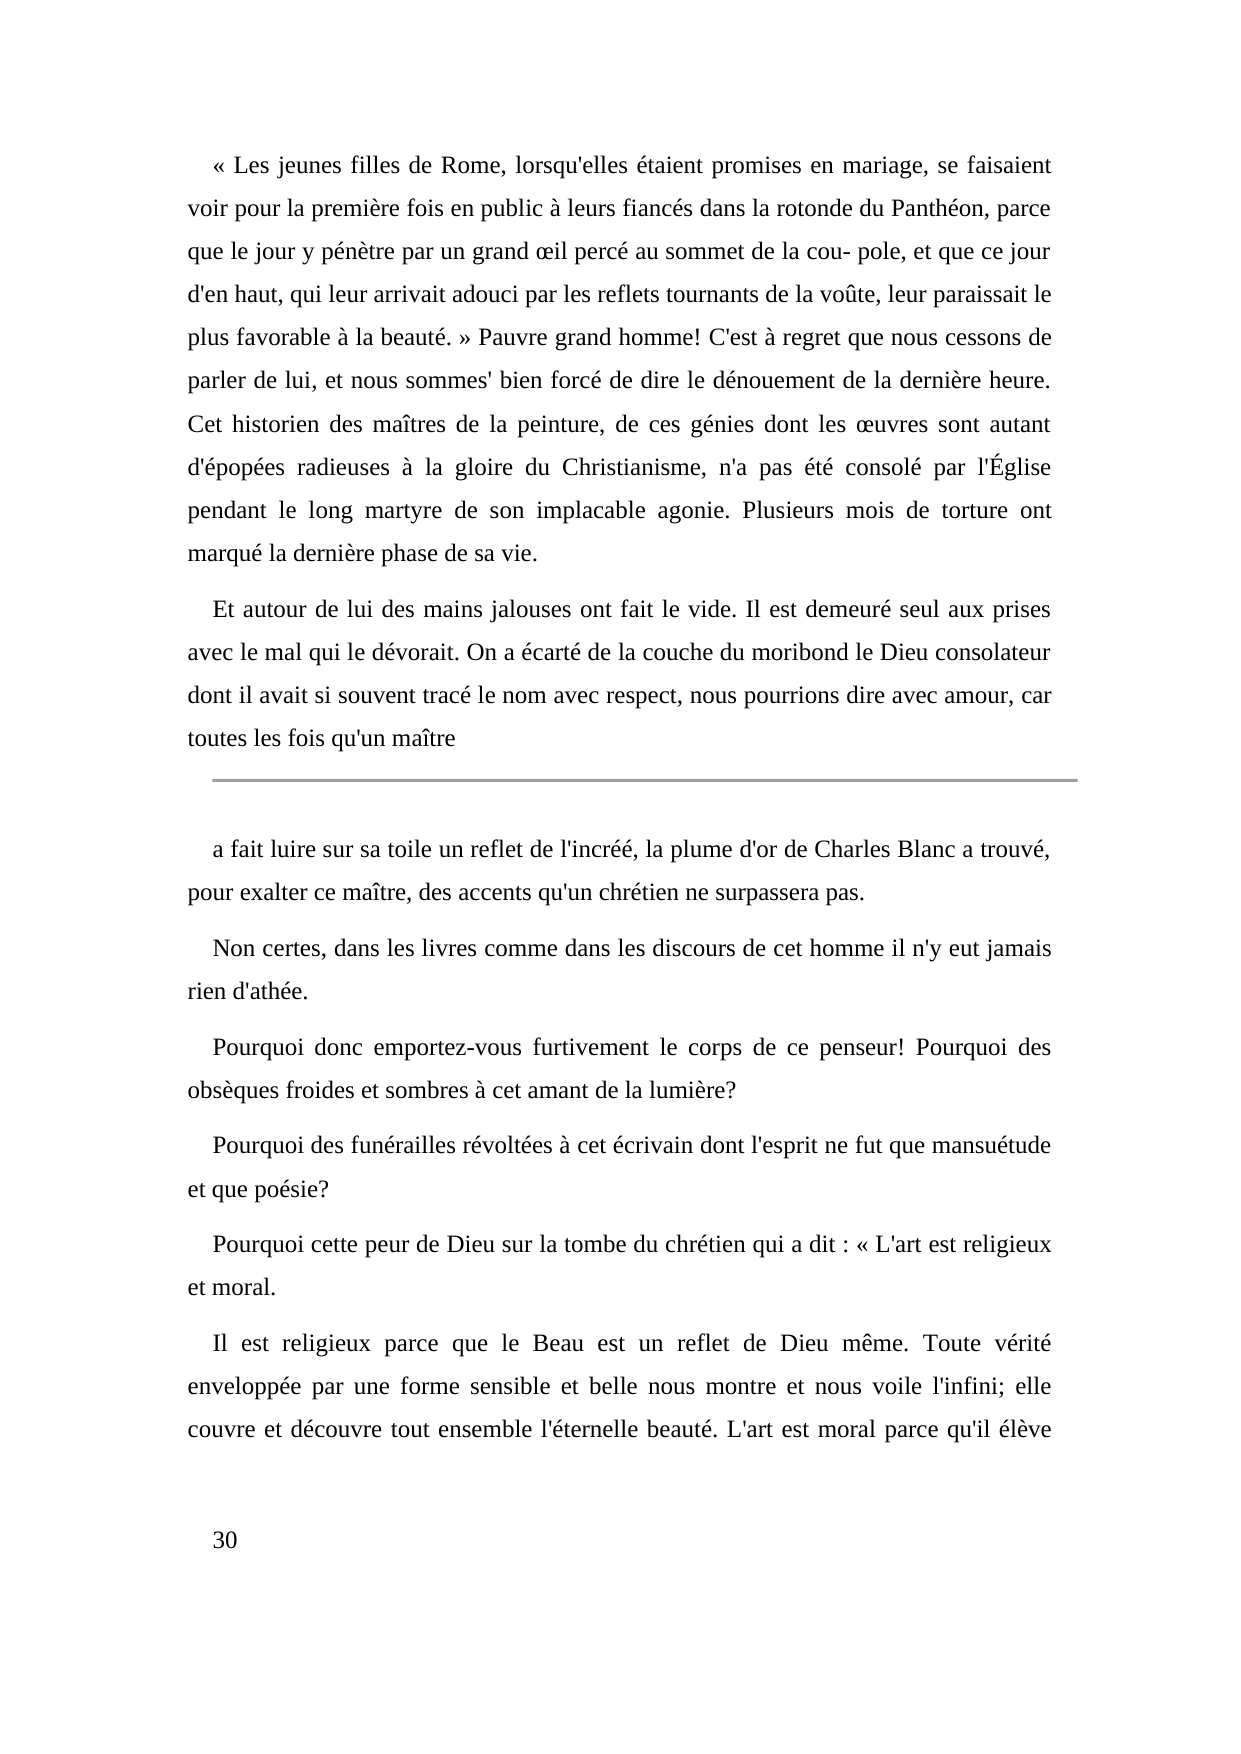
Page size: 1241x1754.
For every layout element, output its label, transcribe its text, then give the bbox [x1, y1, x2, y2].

text Non certes, dans les livres comme dans les discours de cet homme il n'y eut jamais rien d'athée. [187, 933, 1053, 1005]
text Et autour de lui des mains jalouses ont fait le vide. Il est demeuré seul aux prises avec le mal qui le dévorait. On a écarté de la couche du moribond le Dieu consolateur dont il avait si souvent tracé le nom avec respect, nous pourrions dire avec amour, car toutes les fois qu'un maître [187, 594, 1053, 752]
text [187, 1328, 1053, 1443]
text Pourquoi des funérailles révoltées à cet écrivain dont l'esprit ne fut que mansuétude et que poésie? [187, 1131, 1053, 1202]
text a fait luire sur sa toile un reflet de l'incréé, la plume d'or de Charles Blanc a trouvé, pour exalter ce maître, des accents qu'un chrétien ne surpassera pas. [187, 834, 1053, 906]
text Pourquoi cette peur de Dieu sur la tombe du chrétien qui a dit : « L'art est religieux et moral. [187, 1229, 1053, 1301]
text « Les jeunes filles de Rome, lorsqu'elles étaient promises en mariage, se faisaient voir pour la première fois en public à leurs fiancés dans la rotonde du Panthéon, parce que le jour y pénètre par un grand œil percé au sommet de la cou- pole, et que ce jour d'en haut, qui leur arrivait adouci par les reflets tournants de la voûte, leur paraissait le plus favorable à la beauté. » Pauvre grand homme! C'est à regret que nous cessons de parler de lui, et nous sommes' bien forcé de dire le dénouement de la dernière heure. Cet historien des maîtres de la peinture, de ces génies dont les œuvres sont autant d'épopées radieuses à la gloire du Christianisme, n'a pas été consolé par l'Église pendant le long martyre de son implacable agonie. Plusieurs mois de torture ont marqué la dernière phase de sa vie. [187, 150, 1053, 567]
text Pourquoi donc emportez-vous furtivement le corps de ce penseur! Pourquoi des obsèques froides et sombres à cet amant de la lumière? [187, 1032, 1053, 1104]
